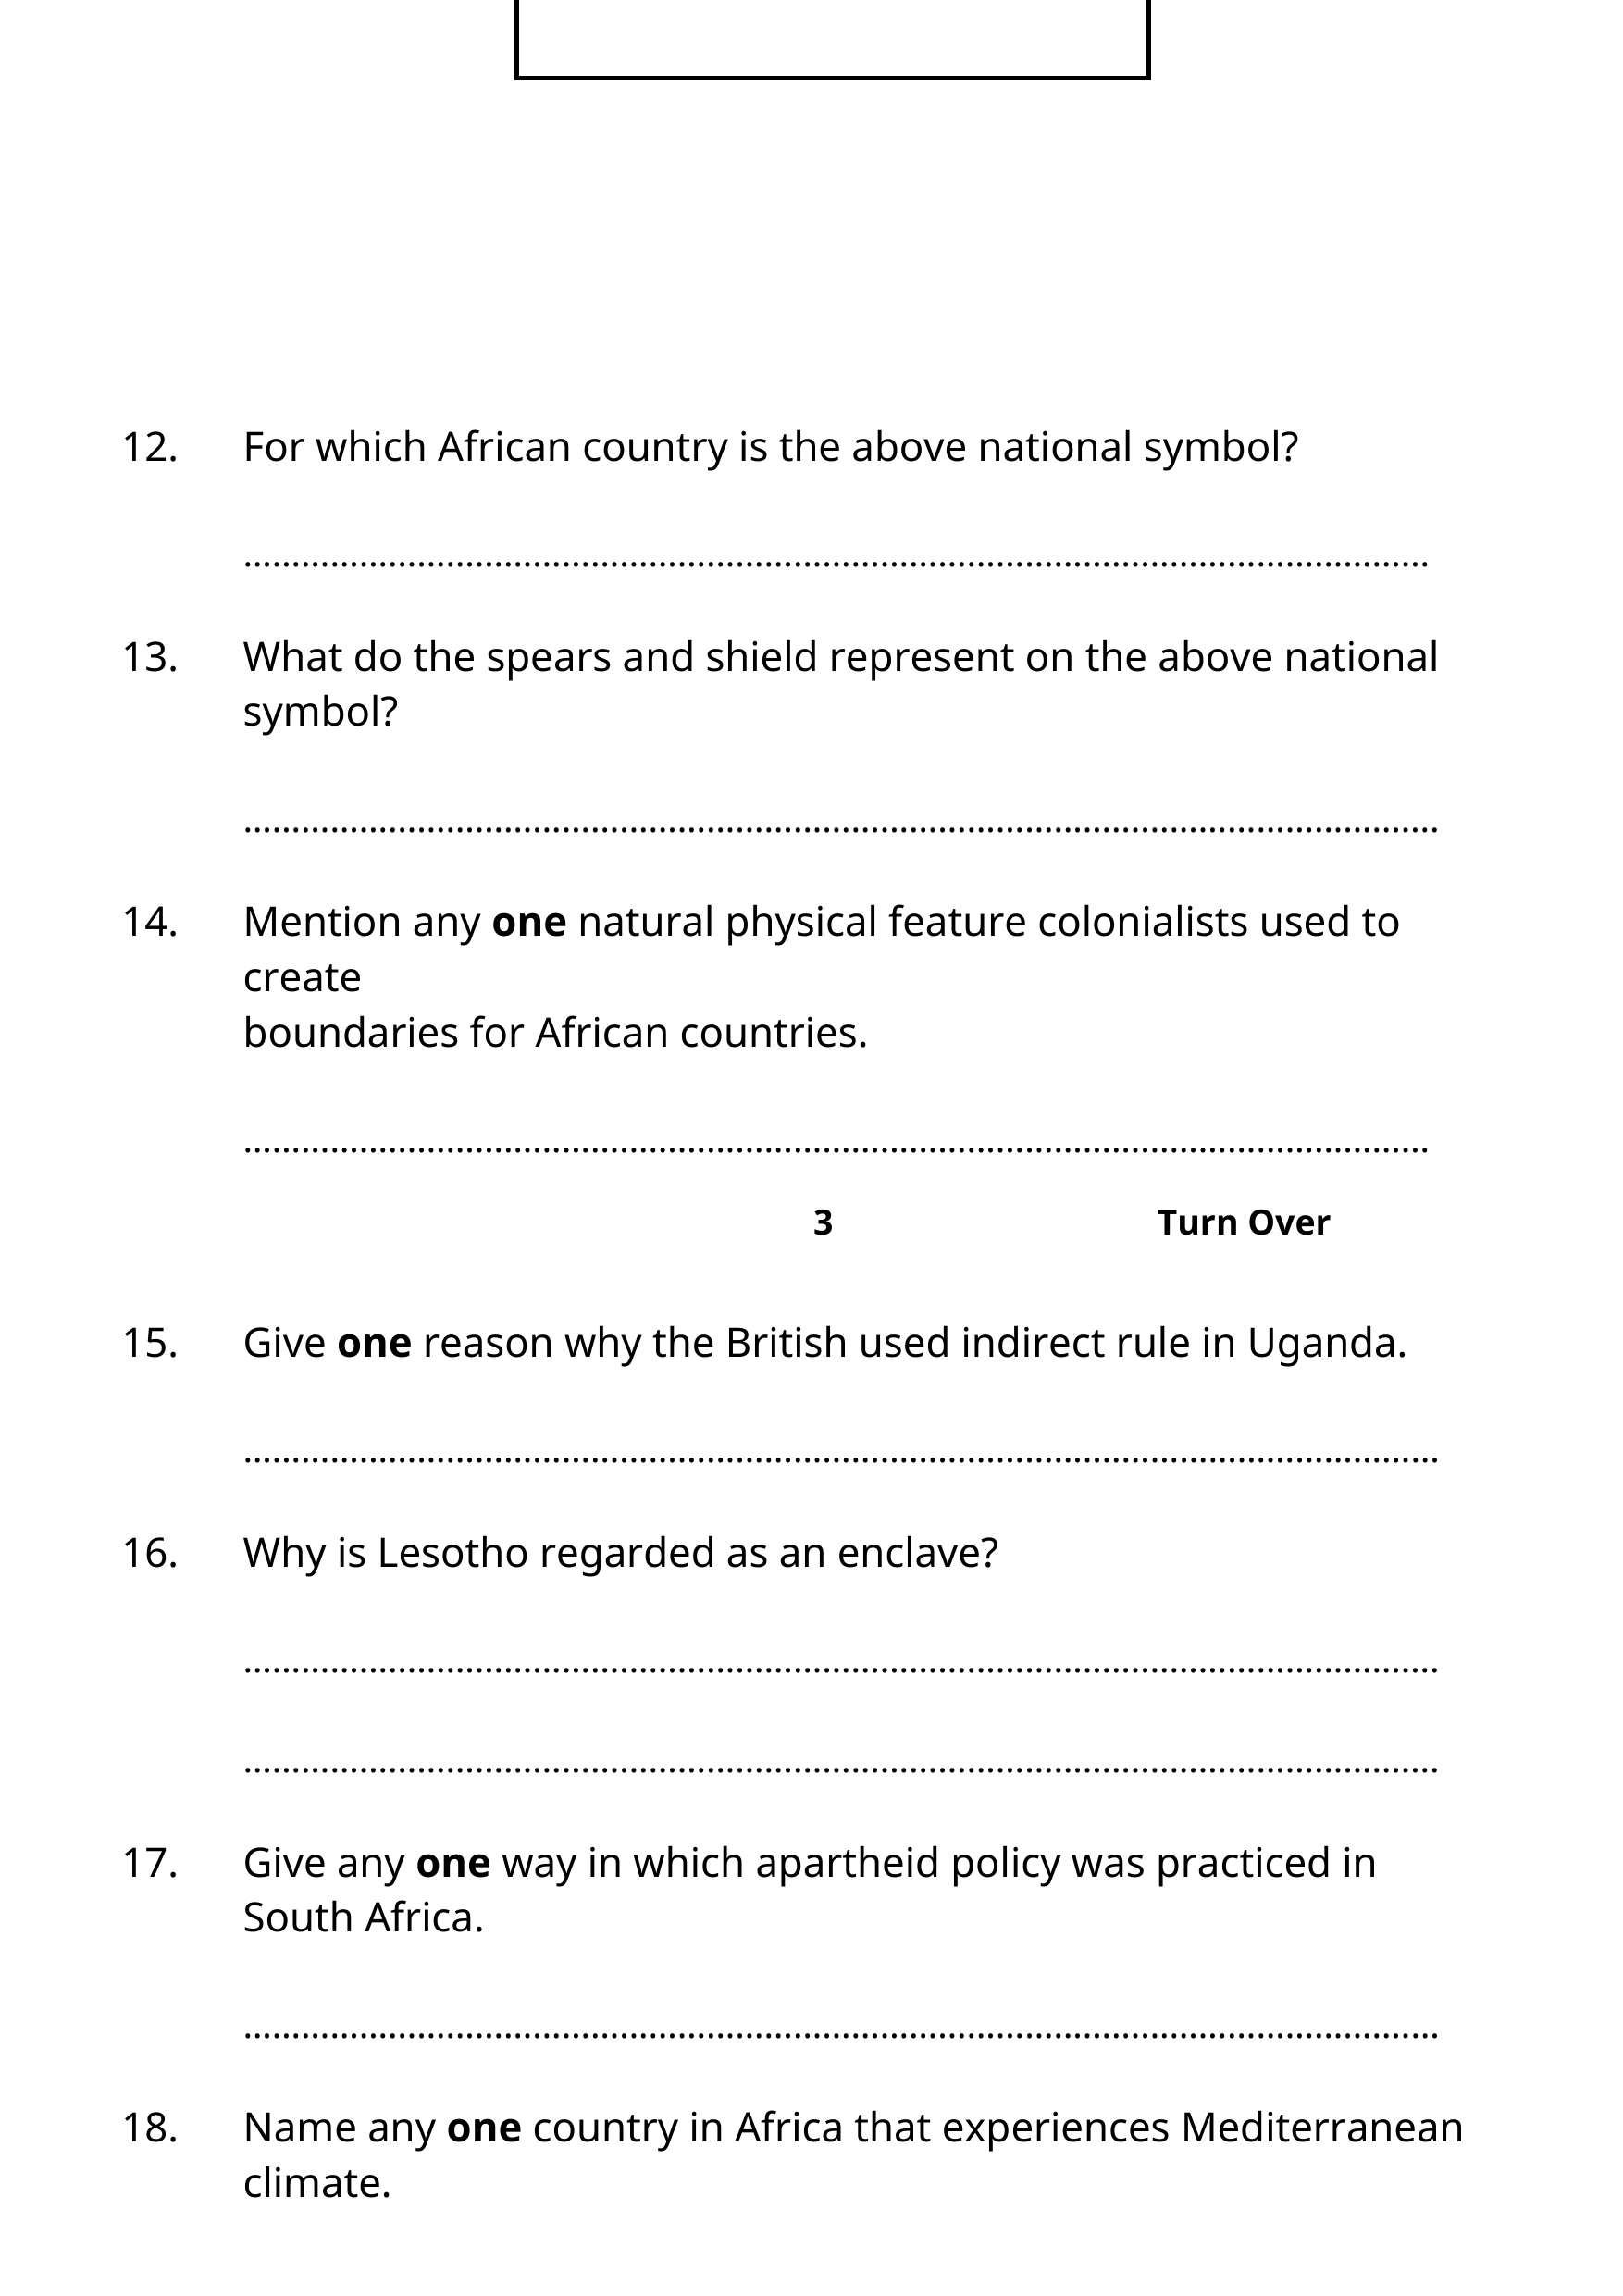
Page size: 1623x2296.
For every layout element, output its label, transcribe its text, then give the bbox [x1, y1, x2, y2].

list Mention any one natural physical feature colonialists used to create [121, 893, 1509, 1003]
list boundaries for African countries. [242, 1003, 1509, 1059]
list Give one reason why the British used indirect rule in Uganda. [121, 1313, 1509, 1369]
list For which African country is the above national symbol? [121, 417, 1509, 473]
list ……………………………………………………………………………………………………………. [242, 793, 1509, 843]
list ……………………………………………………………………………………………………………. [242, 1733, 1509, 1783]
list Why is Lesotho regarded as an enclave? [121, 1523, 1509, 1579]
list South Africa. [242, 1889, 1509, 1943]
list What do the spears and shield represent on the above national [121, 627, 1509, 683]
list …………………………………………………………………………………………………………… [242, 527, 1509, 577]
list Give any one way in which apartheid policy was practiced in [121, 1833, 1509, 1889]
list ……………………………………………………………………………………………………………. [242, 1633, 1509, 1683]
list Name any one country in Africa that experiences Mediterranean [121, 2099, 1509, 2153]
list …………………………………………………………………………………………………………… [242, 1113, 1509, 1163]
list ………………………………………………………………………………………………………….… [242, 1999, 1509, 2049]
list …………………………………………………………………………….……………………………… [242, 1423, 1509, 1473]
list symbol? [242, 683, 1509, 738]
list climate. [242, 2153, 1509, 2209]
